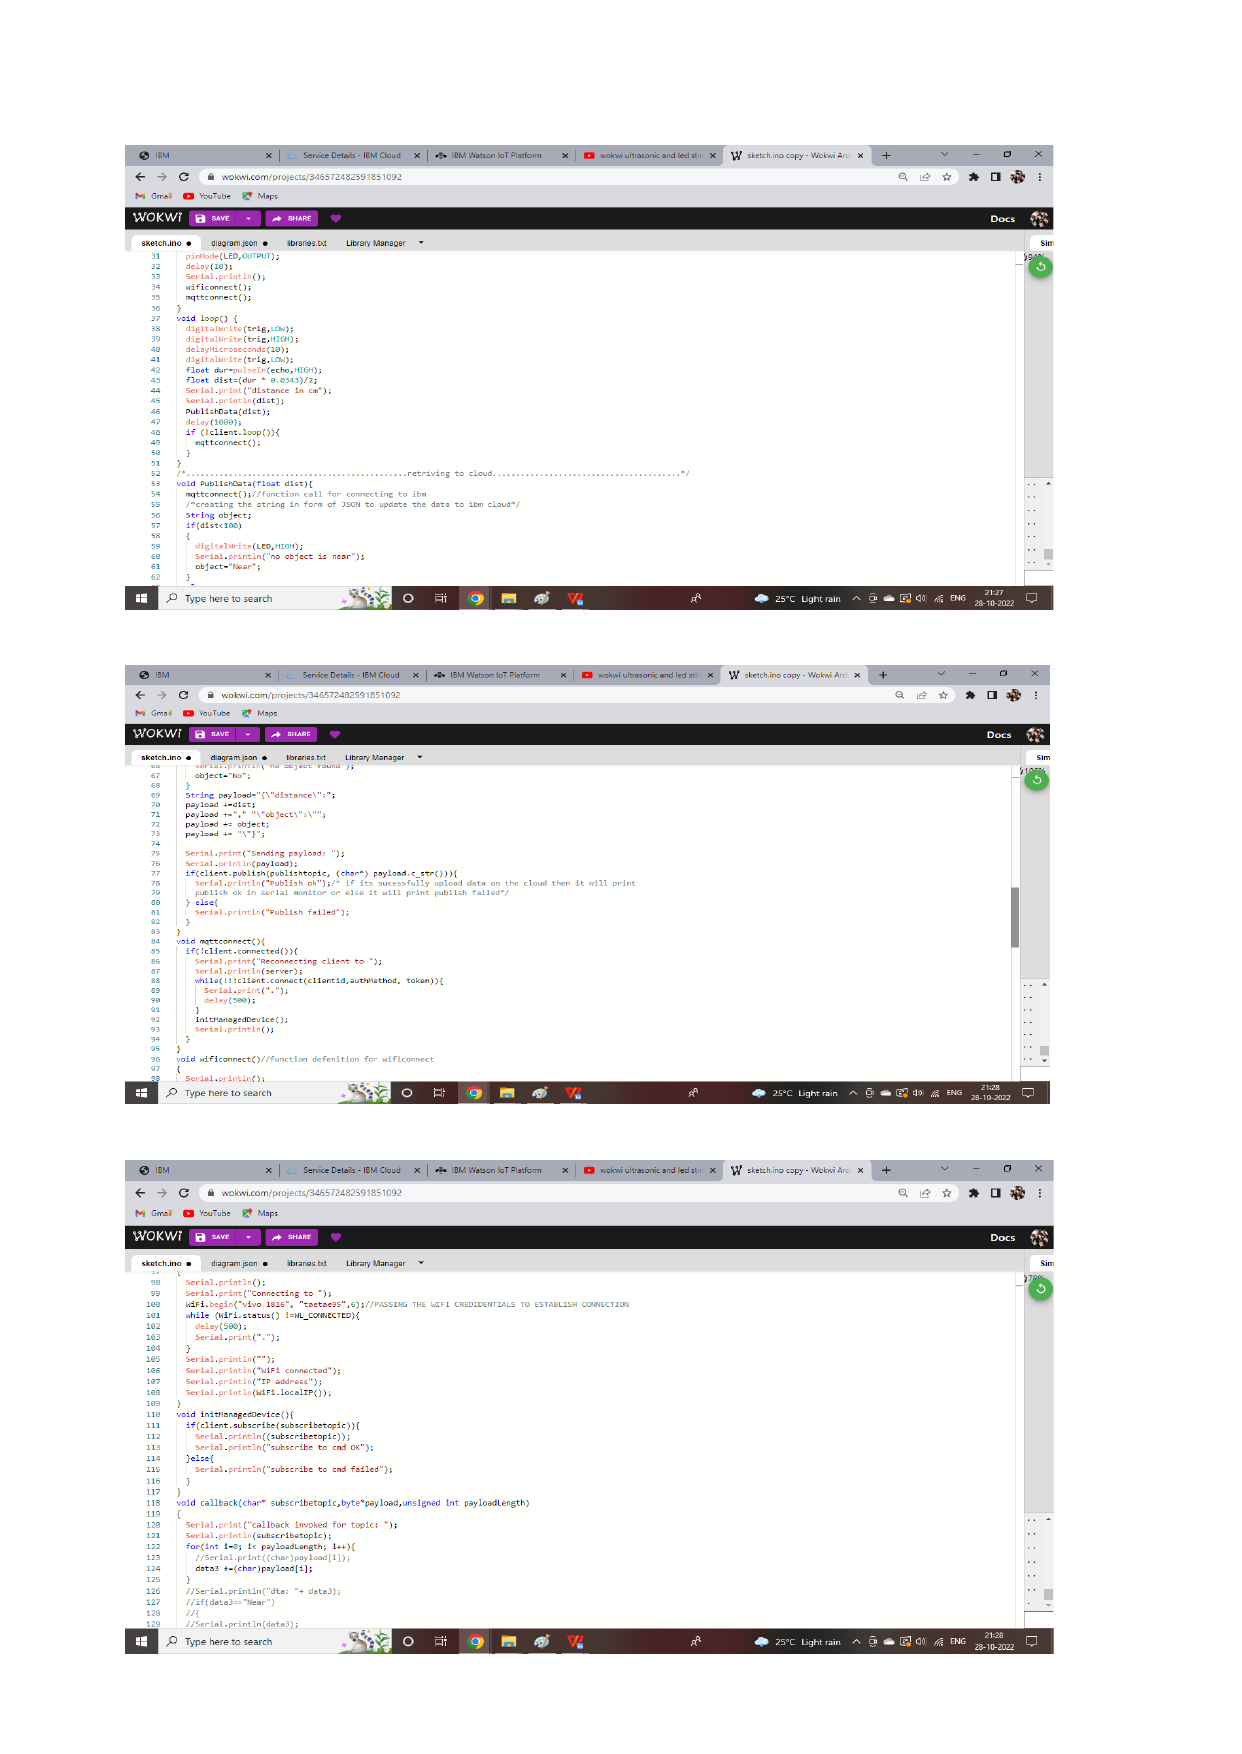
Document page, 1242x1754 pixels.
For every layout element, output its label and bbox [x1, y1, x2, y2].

picture [125, 1160, 1054, 1654]
picture [125, 145, 1054, 610]
picture [125, 665, 1050, 1104]
